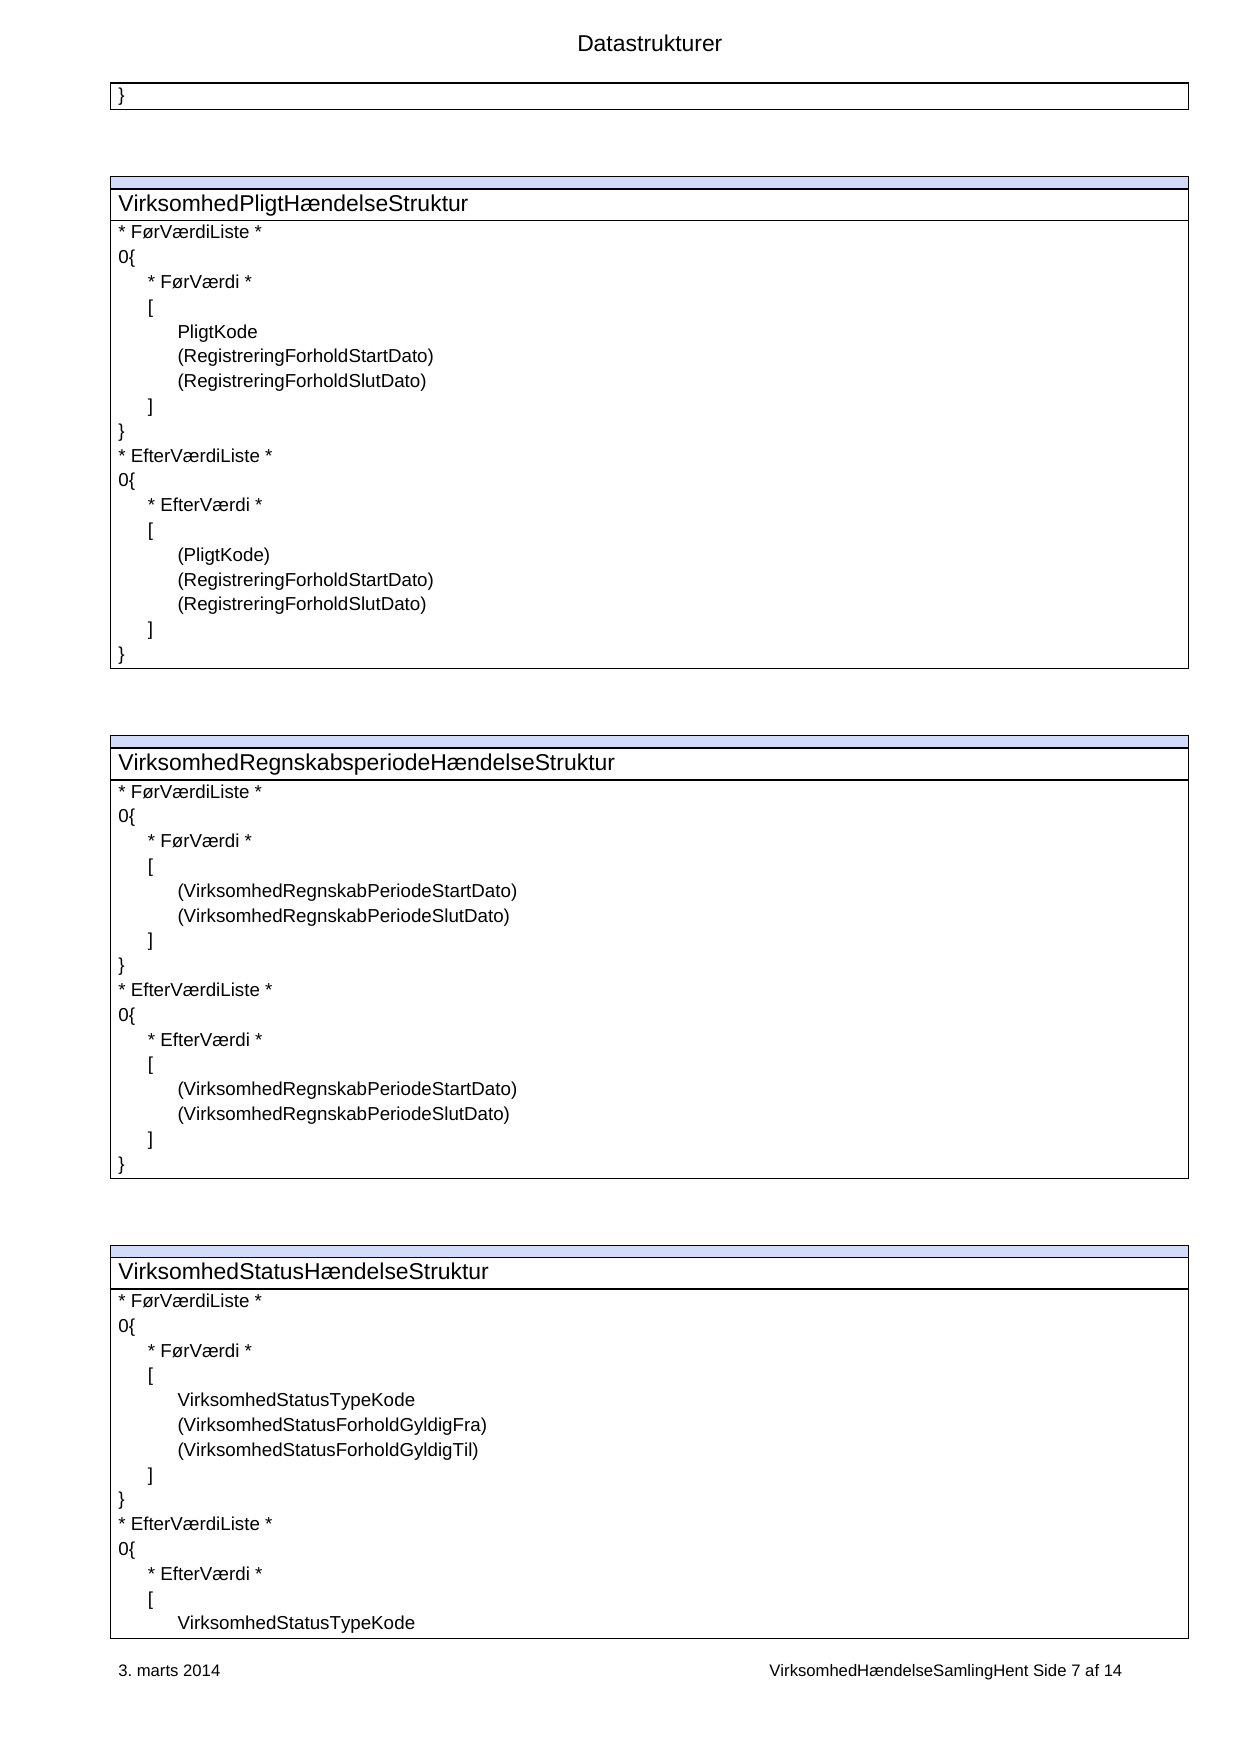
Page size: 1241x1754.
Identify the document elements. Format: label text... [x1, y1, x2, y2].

table_cell VirksomhedRegnskabsperiodeHændelseStruktur [111, 749, 1188, 779]
table_header [111, 1246, 1188, 1257]
table_cell * FørVærdiListe * 0{ * FørVærdi * [ PligtKode (RegistreringForholdStartDato) (RegistreringForholdSlutDato) ] } * EfterVærdiListe * 0{ * EfterVærdi * [ (PligtKode) (RegistreringForholdStartDato) (RegistreringForholdSlutDato) ] } [111, 221, 1188, 668]
table_cell VirksomhedStatusHændelseStruktur [111, 1258, 1188, 1288]
table_header [111, 177, 1188, 188]
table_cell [111, 84, 1188, 109]
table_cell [111, 1290, 1188, 1638]
table_header [111, 736, 1188, 747]
table_cell VirksomhedPligtHændelseStruktur [111, 190, 1188, 220]
table_cell * FørVærdiListe * 0{ * FørVærdi * [ (VirksomhedRegnskabPeriodeStartDato) (VirksomhedRegnskabPeriodeSlutDato) ] } * EfterVærdiListe * 0{ * EfterVærdi * [ (VirksomhedRegnskabPeriodeStartDato) (VirksomhedRegnskabPeriodeSlutDato) ] } [111, 781, 1188, 1178]
